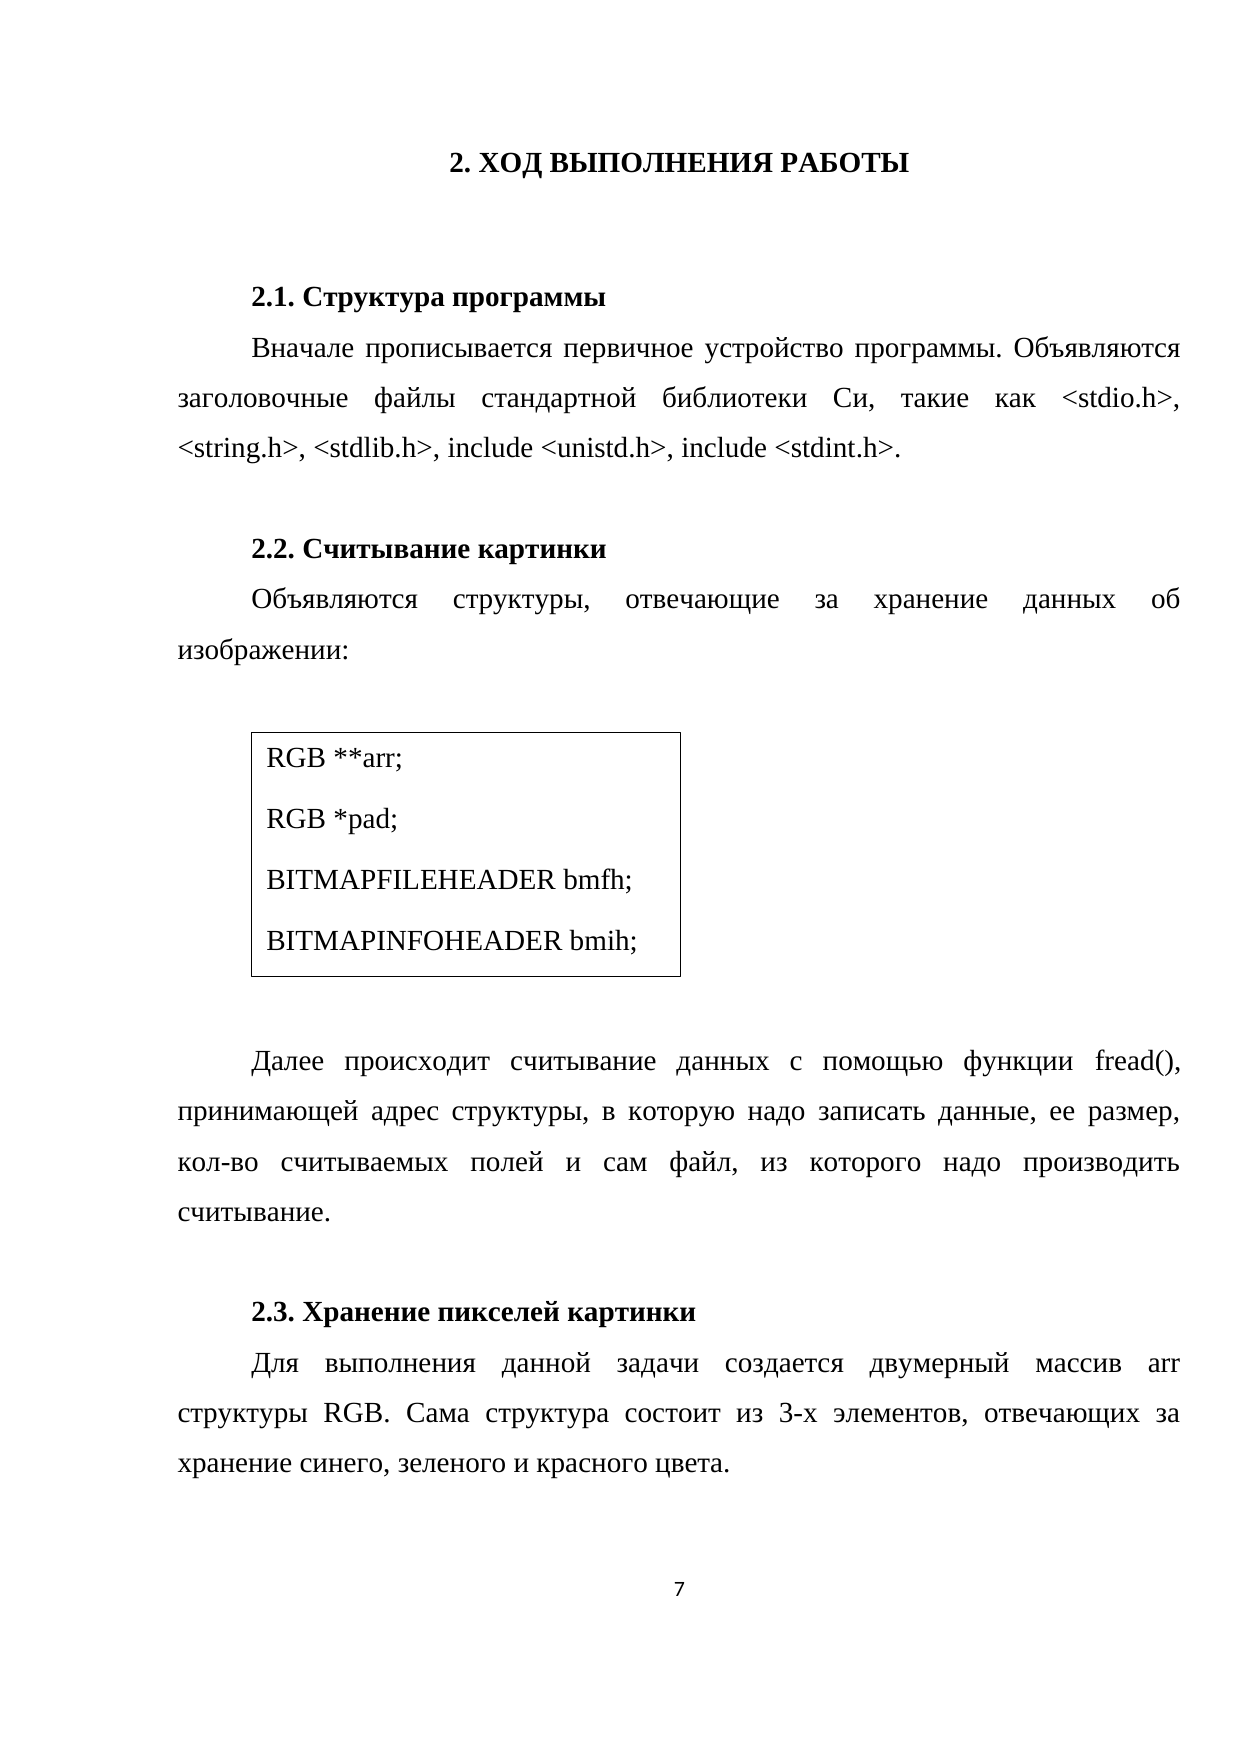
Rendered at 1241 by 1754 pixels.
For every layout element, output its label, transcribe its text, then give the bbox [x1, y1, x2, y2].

subtitle 2. ХОД ВЫПОЛНЕНИЯ РАБОТЫ [177, 145, 1181, 178]
text Объявляются структуры, отвечающие за хранение данных об изображении: [177, 581, 1181, 665]
text Для выполнения данной задачи создается двумерный массив arr структуры RGB. Сама структура состоит из 3-х элементов, отвечающих за хранение синего, зеленого и красного цвета. [177, 1345, 1181, 1479]
text Далее происходит считывание данных с помощью функции fread(), принимающей адрес структуры, в которую надо записать данные, ее размер, кол-во считываемых полей и сам файл, из которого надо производить считывание. [177, 1043, 1181, 1227]
text 2.1. Структура программы [177, 279, 1181, 313]
text 2.3. Хранение пикселей картинки [177, 1294, 1181, 1328]
text Вначале прописывается первичное устройство программы. Объявляются заголовочные файлы стандартной библиотеки Си, такие как <stdio.h>, <string.h>, <stdlib.h>, include <unistd.h>, include <stdint.h>. [177, 330, 1181, 464]
text 2.2. Считывание картинки [177, 531, 1181, 565]
